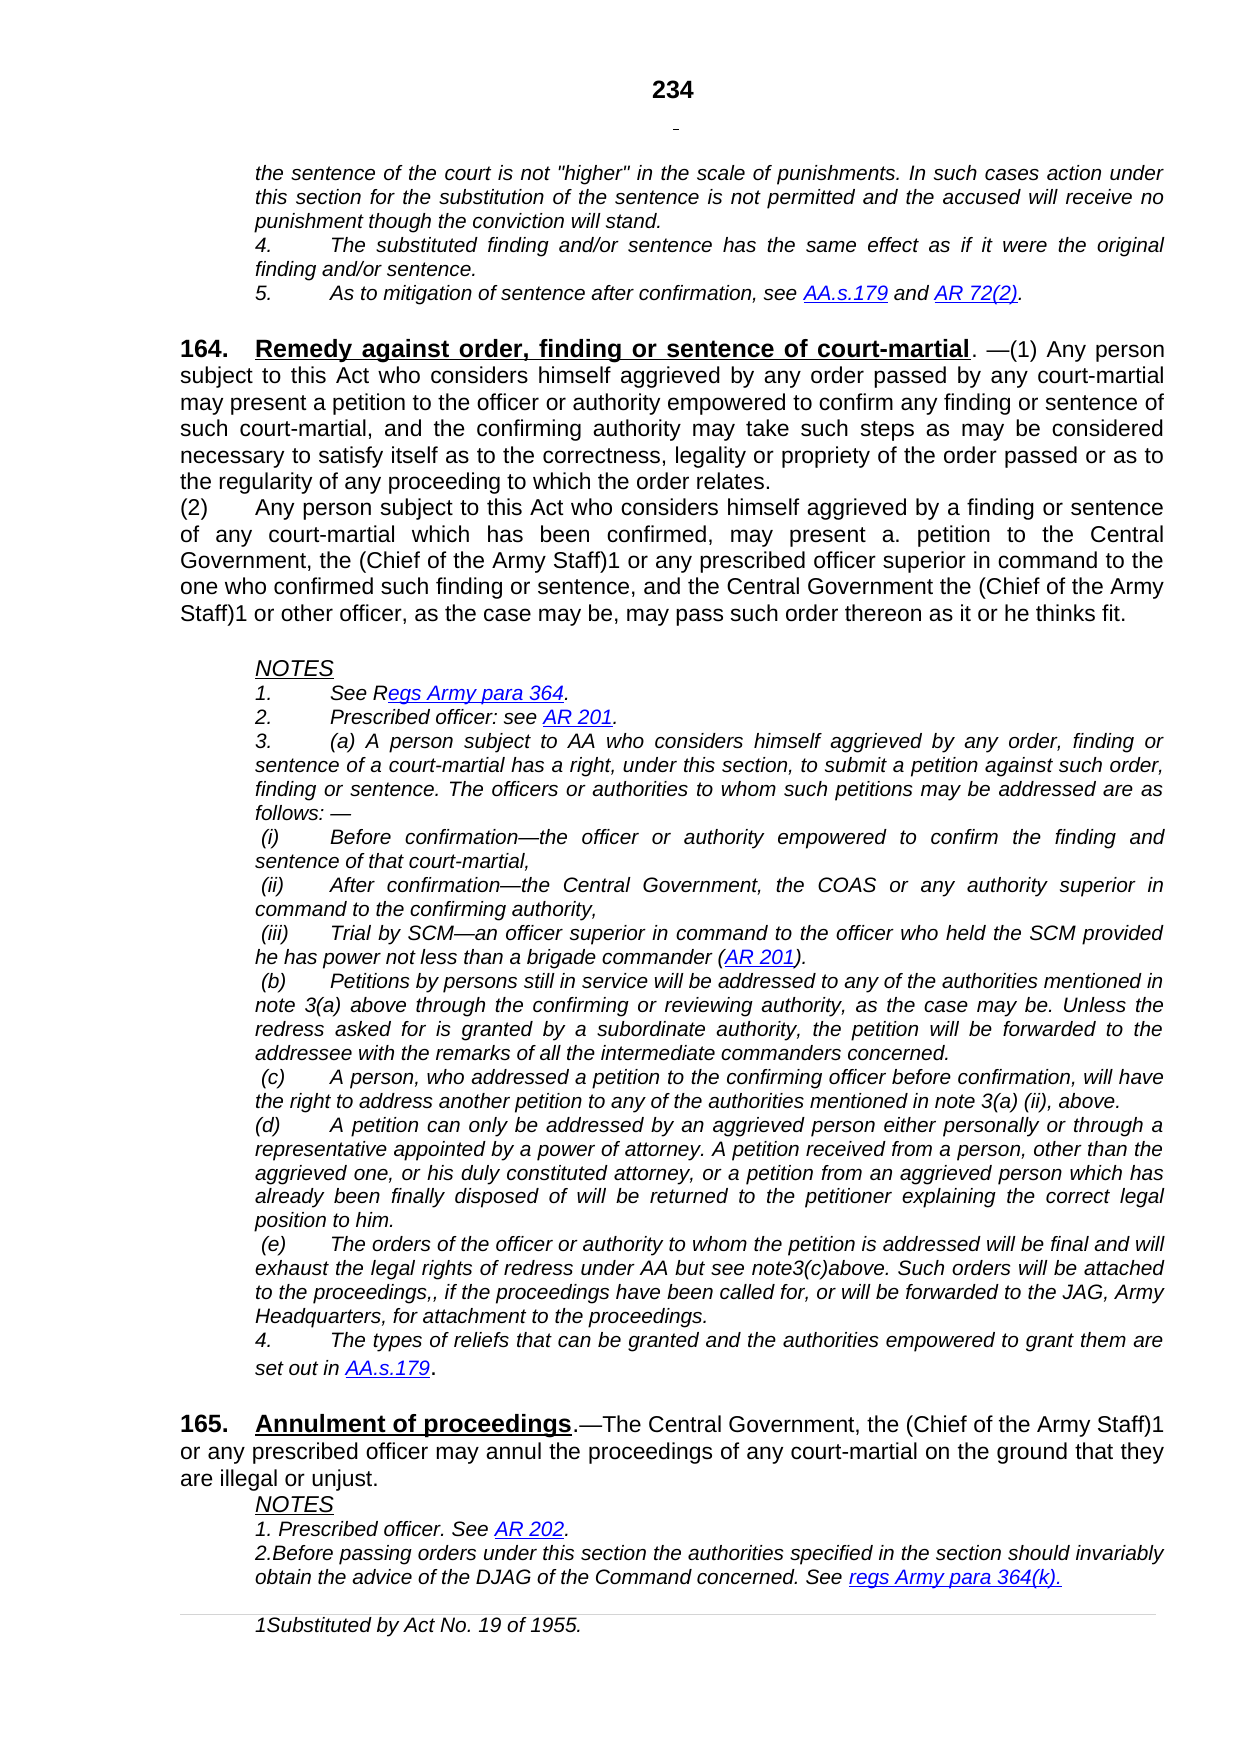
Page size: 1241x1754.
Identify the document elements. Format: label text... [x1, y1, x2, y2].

subtitle NOTES [255, 655, 1165, 681]
text (2) Any person subject to this Act who considers himself aggrieved by a finding or sentence of any court-martial which has been confirmed, may present a. petition to the Central Government, the (Chief of the Army Staff)1 or any prescribed officer superior in command to the one who confirmed such finding or sentence, and the Central Government the (Chief of the Army Staff)1 or other officer, as the case may be, may pass such order thereon as it or he thinks fit. [180, 494, 1165, 626]
subtitle NOTES [255, 1491, 1165, 1517]
text 4. The substituted finding and/or sentence has the same effect as if it were the original finding and/or sentence. [255, 233, 1165, 281]
text 1Substituted by Act No. 19 of 1955. [255, 1613, 1165, 1637]
text 3. (a) A person subject to AA who considers himself aggrieved by any order, finding or sentence of a court-martial has a right, under this section, to submit a petition against such order, finding or sentence. The officers or authorities to whom such petitions may be addressed are as follows: — [255, 729, 1165, 825]
text 164. Remedy against order, finding or sentence of court-martial. —(1) Any person subject to this Act who considers himself aggrieved by any order passed by any court-martial may present a petition to the officer or authority empowered to confirm any finding or sentence of such court-martial, and the confirming authority may take such steps as may be considered necessary to satisfy itself as to the correctness, legality or propriety of the order passed or as to the regularity of any proceeding to which the order relates. [180, 334, 1165, 494]
text (i) Before confirmation—the officer or authority empowered to confirm the finding and sentence of that court-martial, [255, 825, 1165, 873]
text 2. Prescribed officer: see AR 201. [255, 705, 1165, 729]
text 234 [180, 75, 1165, 104]
text (b) Petitions by persons still in service will be addressed to any of the authorities mentioned in note 3(a) above through the confirming or reviewing authority, as the case may be. Unless the redress asked for is granted by a subordinate authority, the petition will be forwarded to the addressee with the remarks of all the intermediate commanders concerned. [255, 969, 1165, 1064]
text the sentence of the court is not "higher" in the scale of punishments. In such cases action under this section for the substitution of the sentence is not permitted and the accused will receive no punishment though the conviction will stand. [255, 161, 1165, 233]
text 2.Before passing orders under this section the authorities specified in the section should invariably obtain the advice of the DJAG of the Command concerned. See regs Army para 364(k). [255, 1541, 1165, 1589]
text (iii) Trial by SCM—an officer superior in command to the officer who held the SCM provided he has power not less than a brigade commander (AR 201). [255, 921, 1165, 969]
text 5. As to mitigation of sentence after confirmation, see AA.s.179 and AR 72(2). [255, 281, 1165, 305]
text 1. See Regs Army para 364. [255, 681, 1165, 705]
text 4. The types of reliefs that can be granted and the authorities empowered to grant them are set out in AA.s.179. [255, 1328, 1165, 1381]
text (e) The orders of the officer or authority to whom the petition is addressed will be final and will exhaust the legal rights of redress under AA but see note3(c)above. Such orders will be attached to the proceedings,, if the proceedings have been called for, or will be forwarded to the JAG, Army Headquarters, for attachment to the proceedings. [255, 1232, 1165, 1328]
text (d) A petition can only be addressed by an aggrieved person either personally or through a representative appointed by a power of attorney. A petition received from a person, other than the aggrieved one, or his duly constituted attorney, or a petition from an aggrieved person which has already been finally disposed of will be returned to the petitioner explaining the correct legal position to him. [255, 1112, 1165, 1232]
text (ii) After confirmation—the Central Government, the COAS or any authority superior in command to the confirming authority, [255, 873, 1165, 921]
text (c) A person, who addressed a petition to the confirming officer before confirmation, will have the right to address another petition to any of the authorities mentioned in note 3(a) (ii), above. [255, 1064, 1165, 1112]
text 1. Prescribed officer. See AR 202. [255, 1517, 1165, 1541]
text 165. Annulment of proceedings.—The Central Government, the (Chief of the Army Staff)1 or any prescribed officer may annul the proceedings of any court-martial on the ground that they are illegal or unjust. [180, 1409, 1165, 1491]
